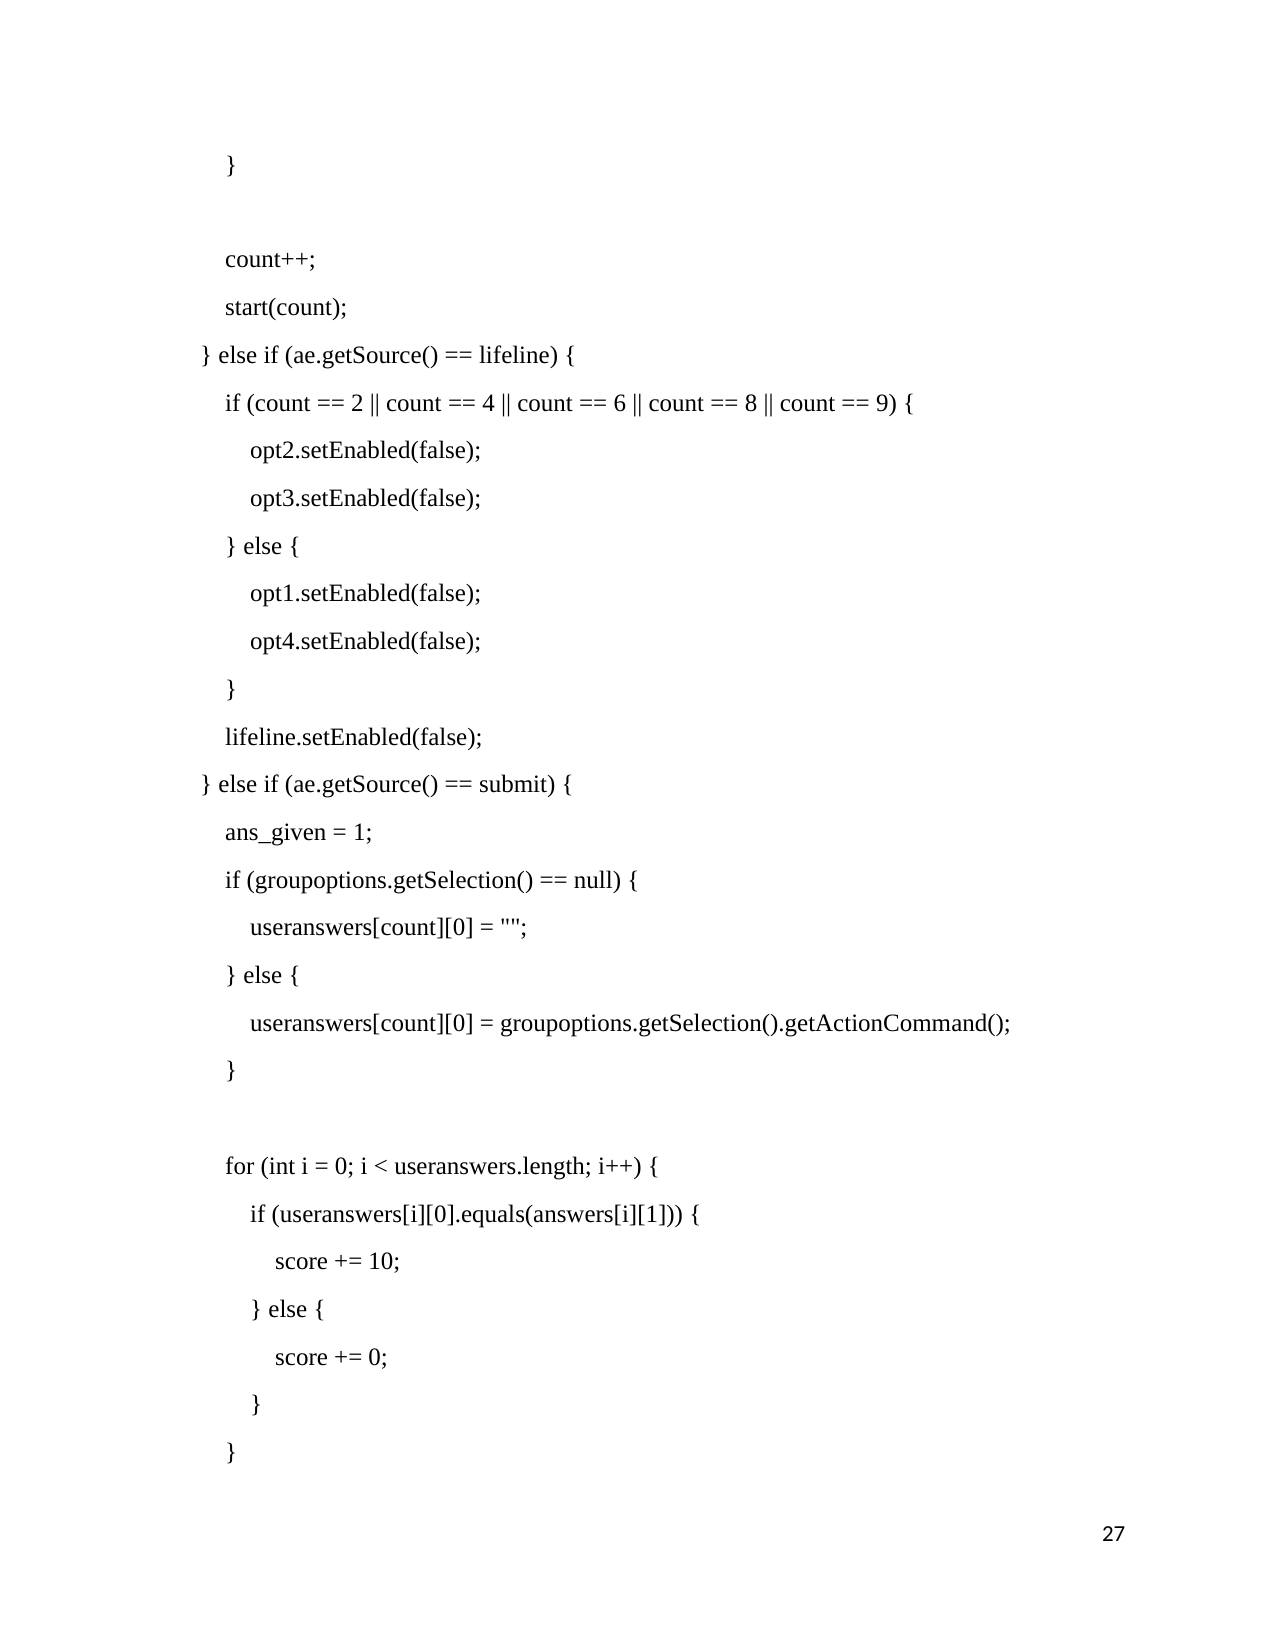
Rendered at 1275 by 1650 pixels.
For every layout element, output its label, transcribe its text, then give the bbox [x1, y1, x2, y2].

text start(count); [150, 292, 1125, 321]
text lifeline.setEnabled(false); [150, 722, 1125, 750]
text } [150, 1389, 1125, 1418]
text } else { [150, 960, 1125, 989]
text opt4.setEnabled(false); [150, 626, 1125, 655]
text score += 0; [150, 1342, 1125, 1371]
text if (groupoptions.getSelection() == null) { [150, 865, 1125, 893]
text } [150, 1437, 1125, 1466]
text useranswers[count][0] = ""; [150, 912, 1125, 941]
text count++; [150, 244, 1125, 273]
text ans_given = 1; [150, 817, 1125, 846]
text } else if (ae.getSource() == submit) { [150, 769, 1125, 798]
text opt2.setEnabled(false); [150, 435, 1125, 464]
text } else { [150, 531, 1125, 559]
text score += 10; [150, 1246, 1125, 1275]
text } [150, 1056, 1125, 1084]
text if (count == 2 || count == 4 || count == 6 || count == 8 || count == 9) { [150, 388, 1125, 416]
text for (int i = 0; i < useranswers.length; i++) { [150, 1151, 1125, 1180]
text } [150, 674, 1125, 703]
text } [150, 150, 1125, 179]
text } else { [150, 1294, 1125, 1323]
text opt3.setEnabled(false); [150, 483, 1125, 512]
text useranswers[count][0] = groupoptions.getSelection().getActionCommand(); [150, 1008, 1125, 1037]
text if (useranswers[i][0].equals(answers[i][1])) { [150, 1199, 1125, 1227]
text opt1.setEnabled(false); [150, 578, 1125, 607]
text } else if (ae.getSource() == lifeline) { [150, 340, 1125, 369]
